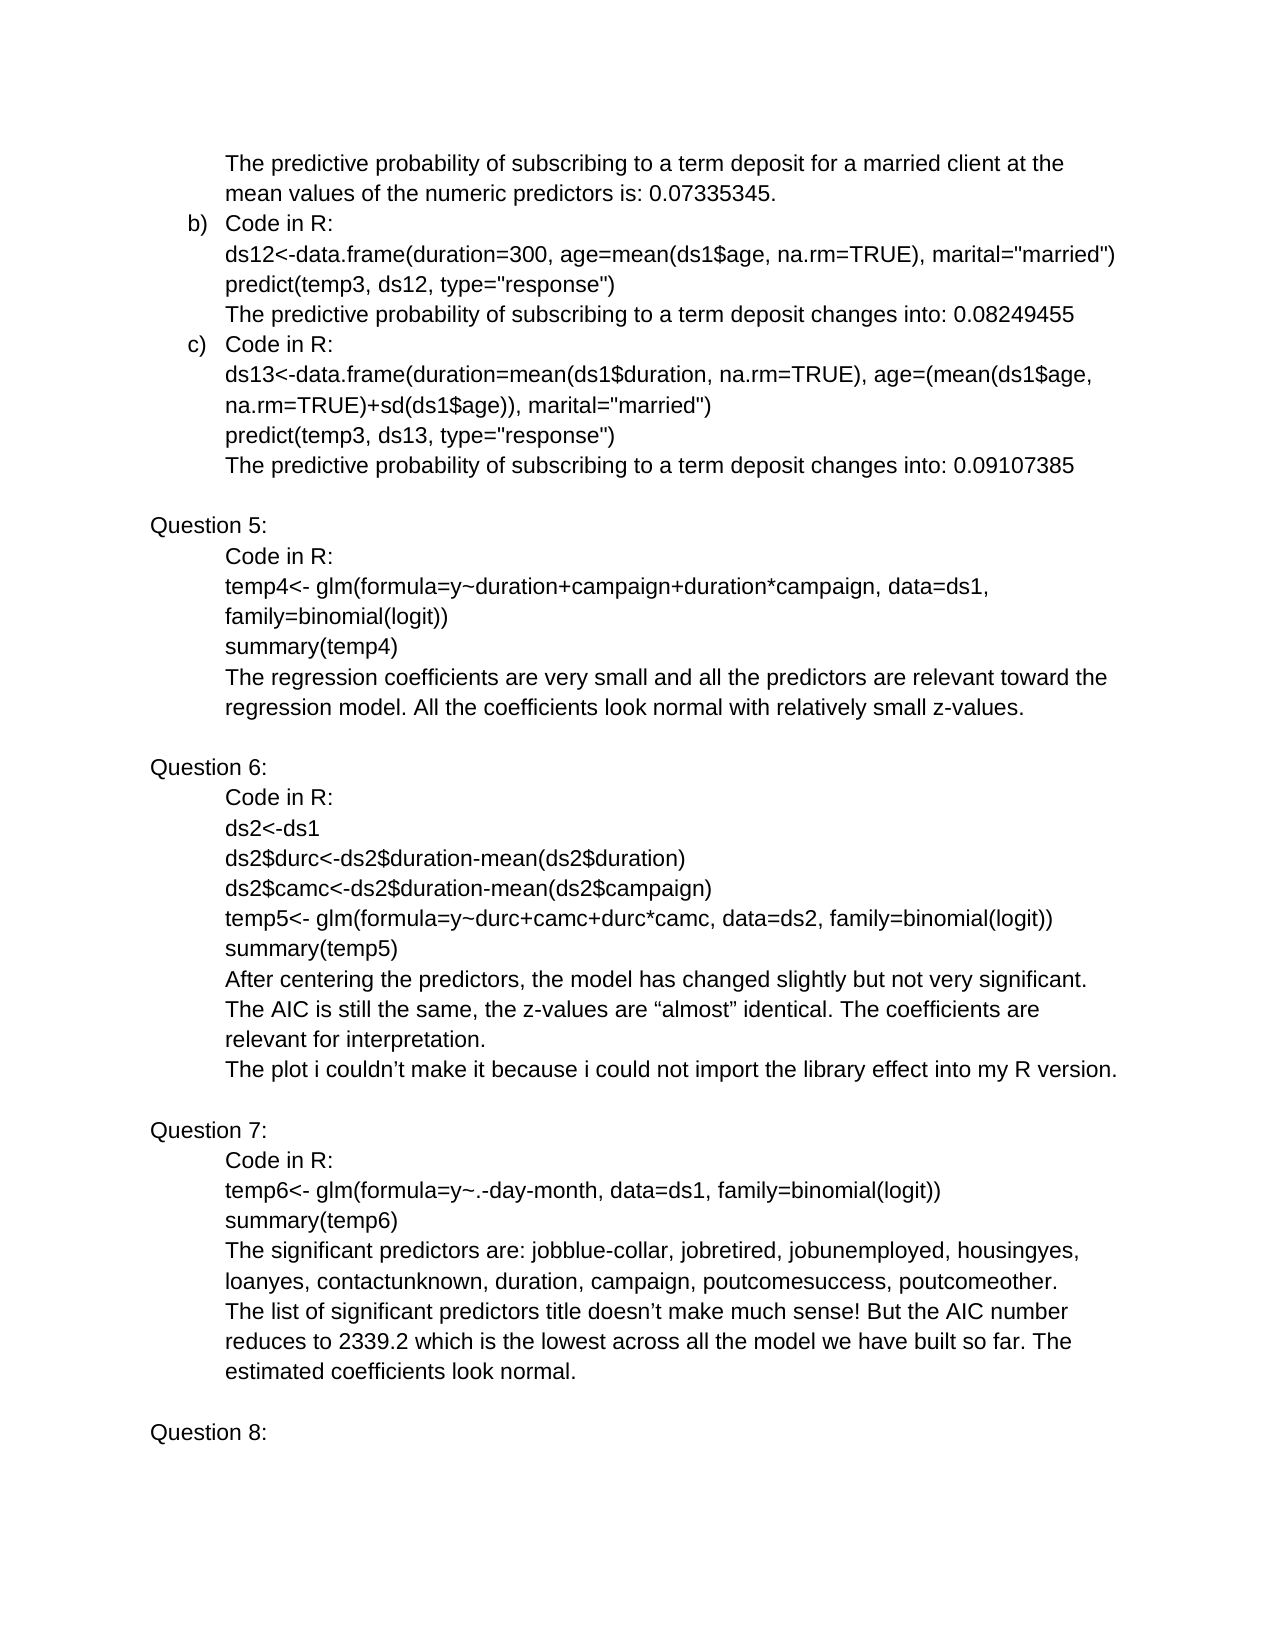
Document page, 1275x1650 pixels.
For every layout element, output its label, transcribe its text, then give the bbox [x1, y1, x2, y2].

text ds2<-ds1 [225, 814, 1125, 841]
text Code in R: [225, 1147, 1125, 1173]
list Code in R: [187, 210, 1125, 237]
text Question 7: [150, 1117, 1125, 1143]
text After centering the predictors, the model has changed slightly but not very significant. The AIC is still the same, the z-values are “almost” identical. The coefficients are relevant for interpretation. [225, 966, 1125, 1052]
text predict(temp3, ds13, type="response") [225, 422, 1125, 448]
list Code in R: [187, 331, 1125, 358]
text summary(temp4) [225, 633, 1125, 660]
text The predictive probability of subscribing to a term deposit changes into: 0.08249455 [225, 301, 1125, 327]
text The plot i couldn’t make it because i could not import the library effect into my R version. [225, 1056, 1125, 1083]
text summary(temp5) [225, 935, 1125, 962]
text The predictive probability of subscribing to a term deposit changes into: 0.09107385 [225, 452, 1125, 478]
text temp4<- glm(formula=y~duration+campaign+duration*campaign, data=ds1, family=binomial(logit)) [225, 573, 1125, 629]
text Question 5: [150, 512, 1125, 539]
text The predictive probability of subscribing to a term deposit for a married client at the mean values of the numeric predictors is: 0.07335345. [225, 150, 1125, 207]
text ds13<-data.frame(duration=mean(ds1$duration, na.rm=TRUE), age=(mean(ds1$age, na.rm=TRUE)+sd(ds1$age)), marital="married") [225, 361, 1125, 418]
text ds12<-data.frame(duration=300, age=mean(ds1$age, na.rm=TRUE), marital="married") [225, 241, 1125, 267]
text ds2$durc<-ds2$duration-mean(ds2$duration) [225, 845, 1125, 871]
text predict(temp3, ds12, type="response") [225, 271, 1125, 297]
text Question 8: [150, 1419, 1125, 1445]
text The list of significant predictors title doesn’t make much sense! But the AIC number reduces to 2339.2 which is the lowest across all the model we have built so far. The estimated coefficients look normal. [225, 1298, 1125, 1385]
text summary(temp6) [225, 1207, 1125, 1234]
text temp6<- glm(formula=y~.-day-month, data=ds1, family=binomial(logit)) [225, 1177, 1125, 1203]
text ds2$camc<-ds2$duration-mean(ds2$campaign) [225, 875, 1125, 901]
text The significant predictors are: jobblue-collar, jobretired, jobunemployed, housingyes, loanyes, contactunknown, duration, campaign, poutcomesuccess, poutcomeother. [225, 1237, 1125, 1294]
text The regression coefficients are very small and all the predictors are relevant toward the regression model. All the coefficients look normal with relatively small z-values. [225, 663, 1125, 720]
text temp5<- glm(formula=y~durc+camc+durc*camc, data=ds2, family=binomial(logit)) [225, 905, 1125, 932]
text Code in R: [225, 543, 1125, 569]
text Code in R: [225, 784, 1125, 811]
text Question 6: [150, 754, 1125, 781]
